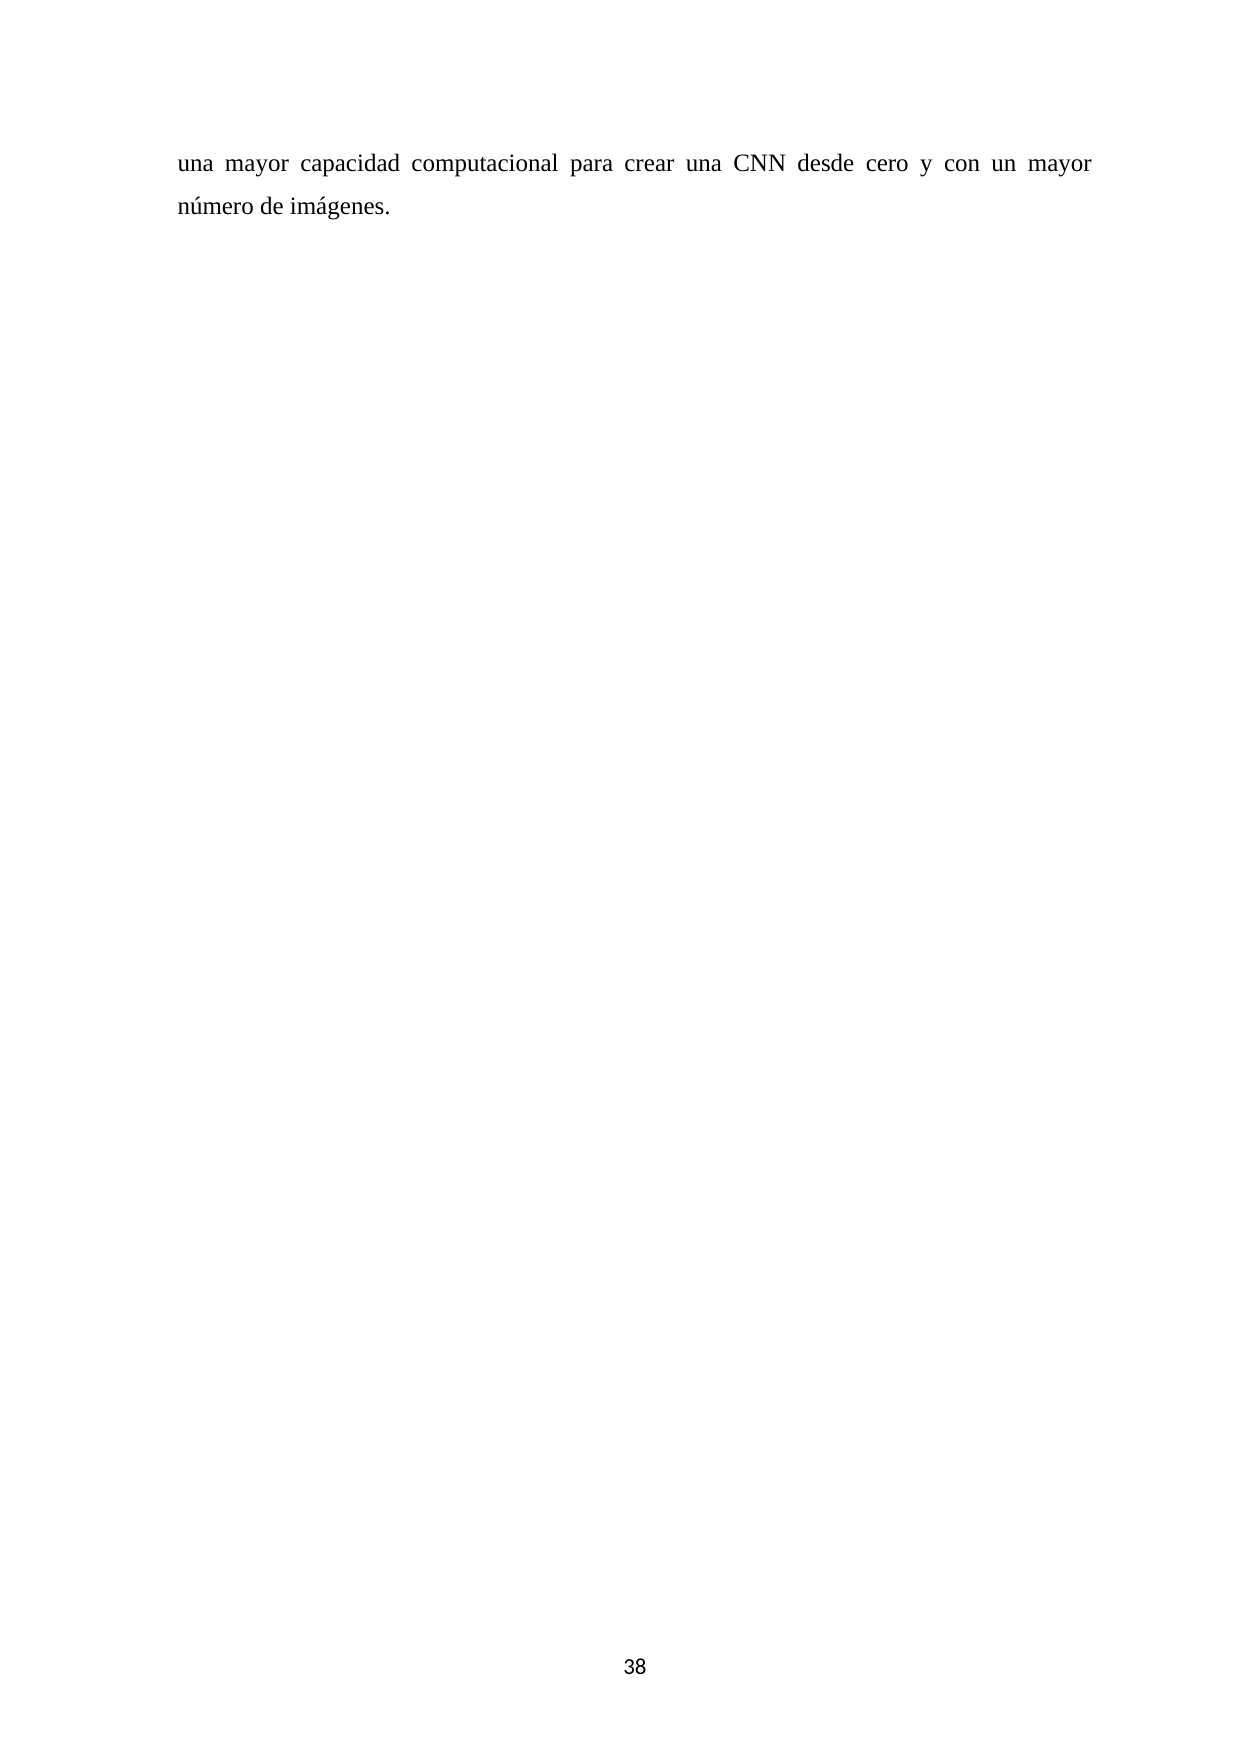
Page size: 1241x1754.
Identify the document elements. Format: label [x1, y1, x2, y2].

text [177, 148, 1092, 219]
